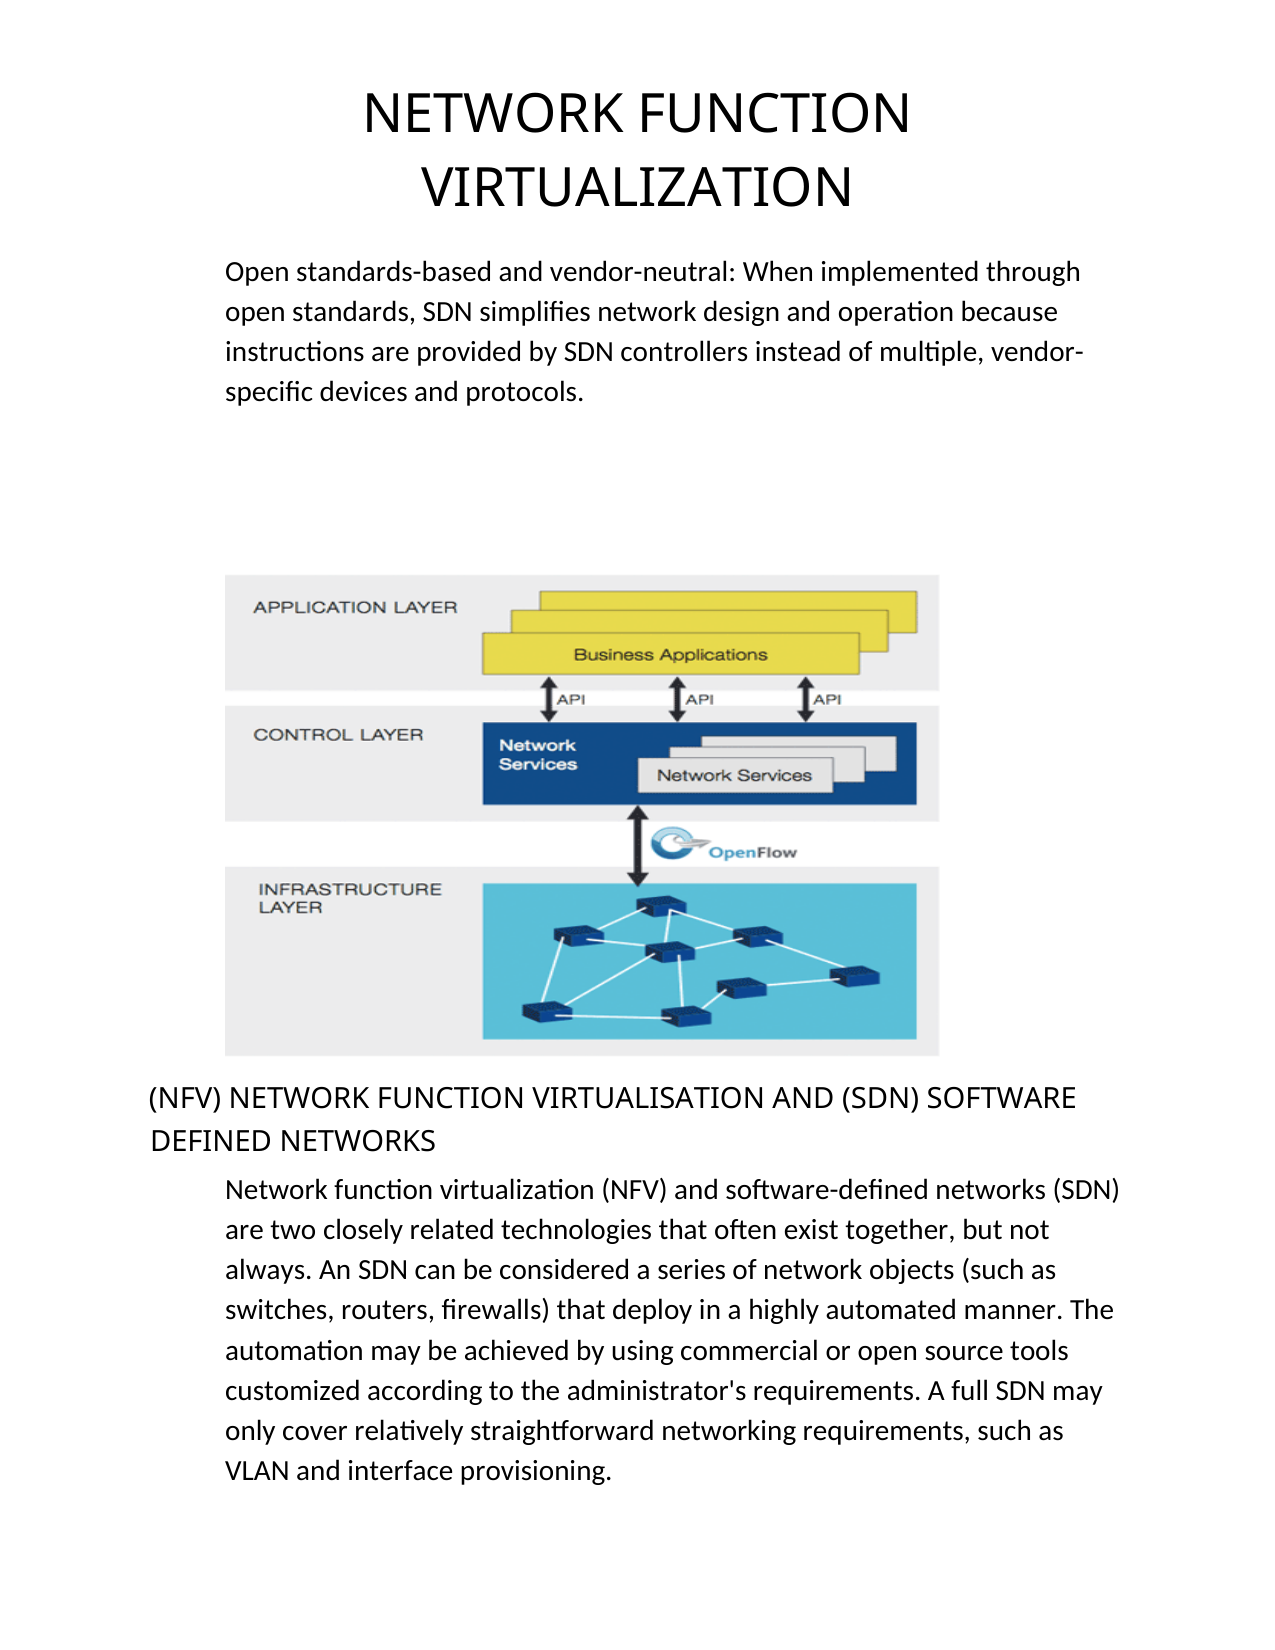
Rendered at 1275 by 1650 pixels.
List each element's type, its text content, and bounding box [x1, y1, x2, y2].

list Open standards-based and vendor-neutral: When implemented through open standards, SDN simplifies network design and operation because instructions are provided by SDN controllers instead of multiple, vendor-specific devices and protocols. [225, 253, 1125, 409]
text (NFV) NETWORK FUNCTION VIRTUALISATION AND (SDN) SOFTWARE DEFINED NETWORKS [149, 1078, 1125, 1160]
list Network function virtualization (NFV) and software-defined networks (SDN) are two closely related technologies that often exist together, but not always. An SDN can be considered a series of network objects (such as switches, routers, firewalls) that deploy in a highly automated manner. The automation may be achieved by using commercial or open source tools customized according to the administrator's requirements. A full SDN may only cover relatively straightforward networking requirements, such as VLAN and interface provisioning. [225, 1171, 1125, 1488]
picture [225, 574, 1200, 1057]
